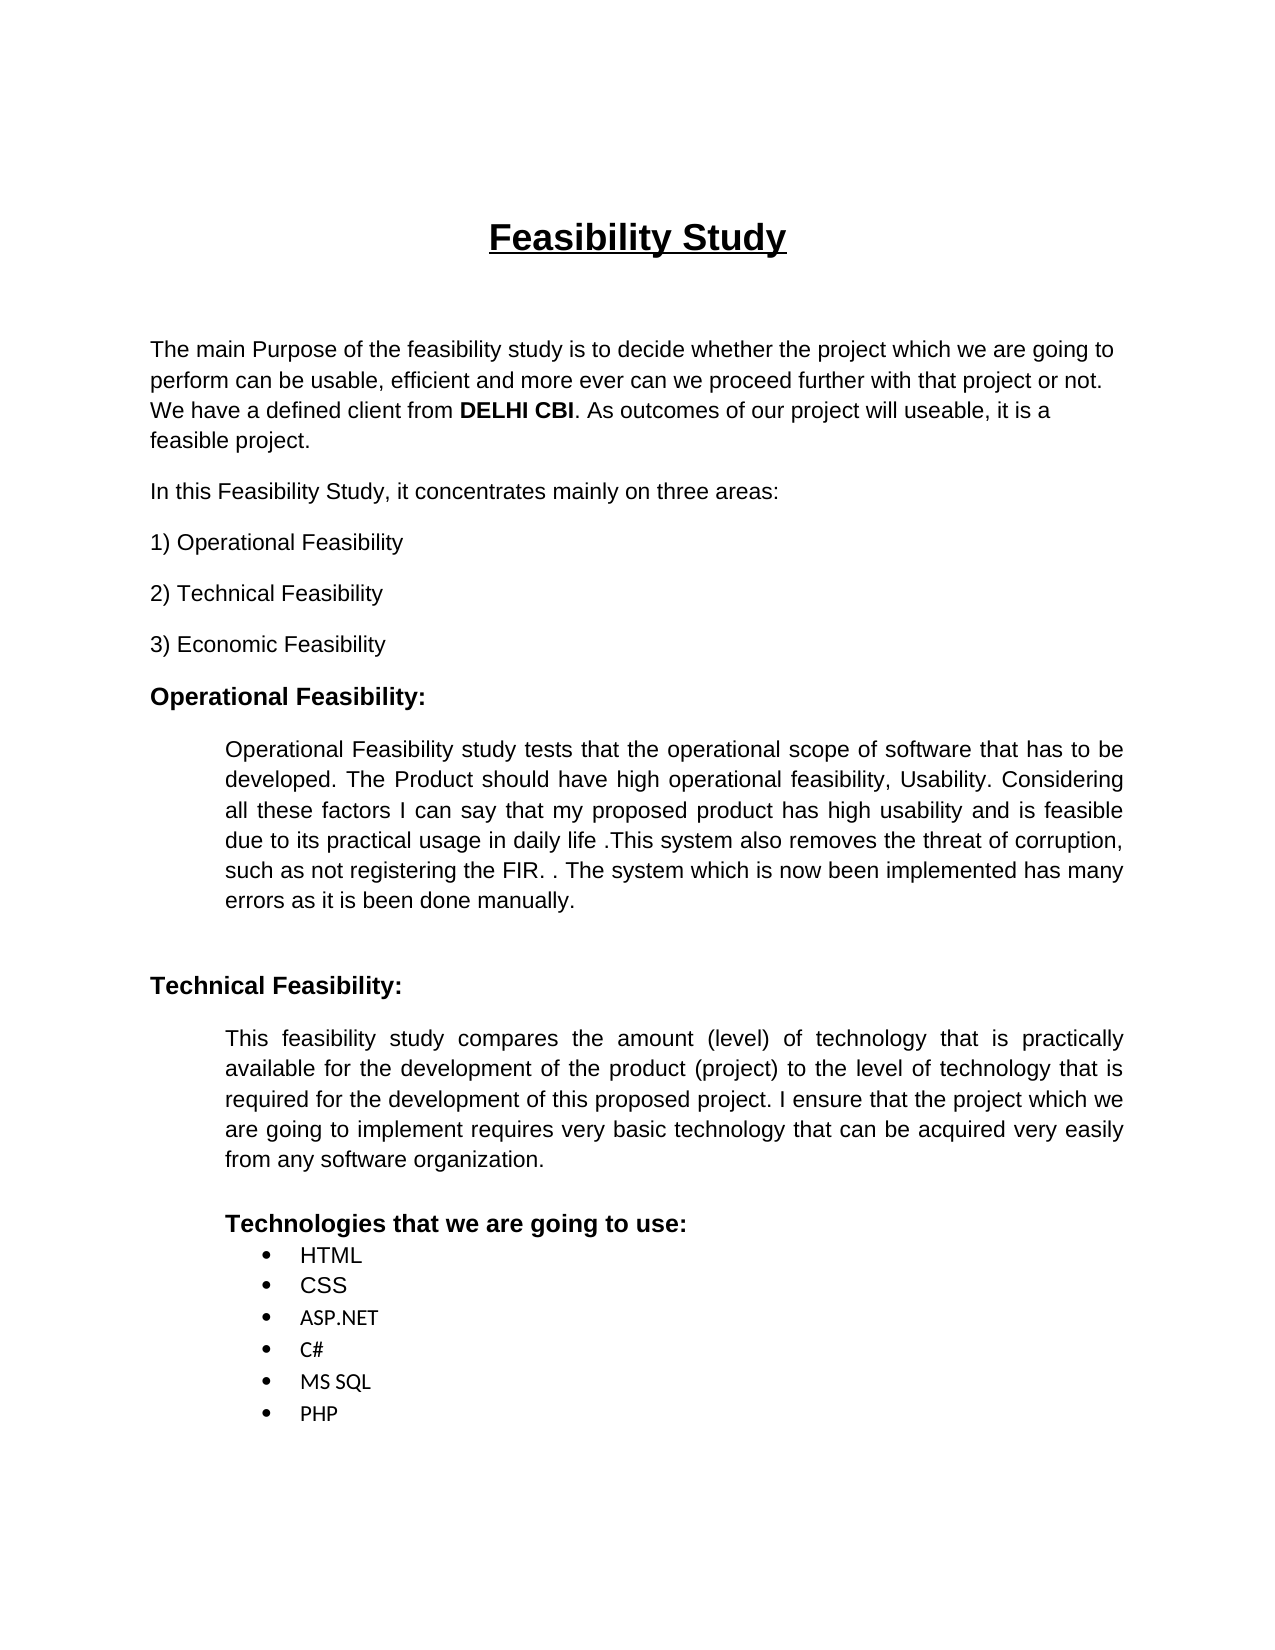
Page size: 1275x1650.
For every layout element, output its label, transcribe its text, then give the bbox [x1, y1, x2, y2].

list PHP [262, 1399, 1125, 1427]
list CSS [262, 1272, 1125, 1299]
text The main Purpose of the feasibility study is to decide whether the project which we are going to perform can be usable, efficient and more ever can we proceed further with that project or not. We have a defined client from DELHI CBI. As outcomes of our project will useable, it is a feasible project. [150, 336, 1125, 453]
list HTML [262, 1242, 1125, 1268]
text Operational Feasibility: [150, 682, 1125, 711]
list C# [262, 1335, 1125, 1363]
list ASP.NET [262, 1303, 1125, 1331]
text 1) Operational Feasibility [150, 529, 1125, 556]
text Feasibility Study [150, 215, 1125, 258]
list Operational Feasibility study tests that the operational scope of software that has to be developed. The Product should have high operational feasibility, Usability. Considering all these factors I can say that my proposed product has high usability and is feasible due to its practical usage in daily life .This system also removes the threat of corruption, such as not registering the FIR. . The system which is now been implemented has many errors as it is been done manually. [225, 736, 1125, 913]
text Technical Feasibility: [150, 971, 1125, 1000]
list Technologies that we are going to use: [225, 1209, 1125, 1238]
text 3) Economic Feasibility [150, 631, 1125, 658]
list MS SQL [262, 1367, 1125, 1395]
text 2) Technical Feasibility [150, 580, 1125, 607]
text In this Feasibility Study, it concentrates mainly on three areas: [150, 478, 1125, 504]
list This feasibility study compares the amount (level) of technology that is practically available for the development of the product (project) to the level of technology that is required for the development of this proposed project. I ensure that the project which we are going to implement requires very basic technology that can be acquired very easily from any software organization. [225, 1025, 1125, 1172]
